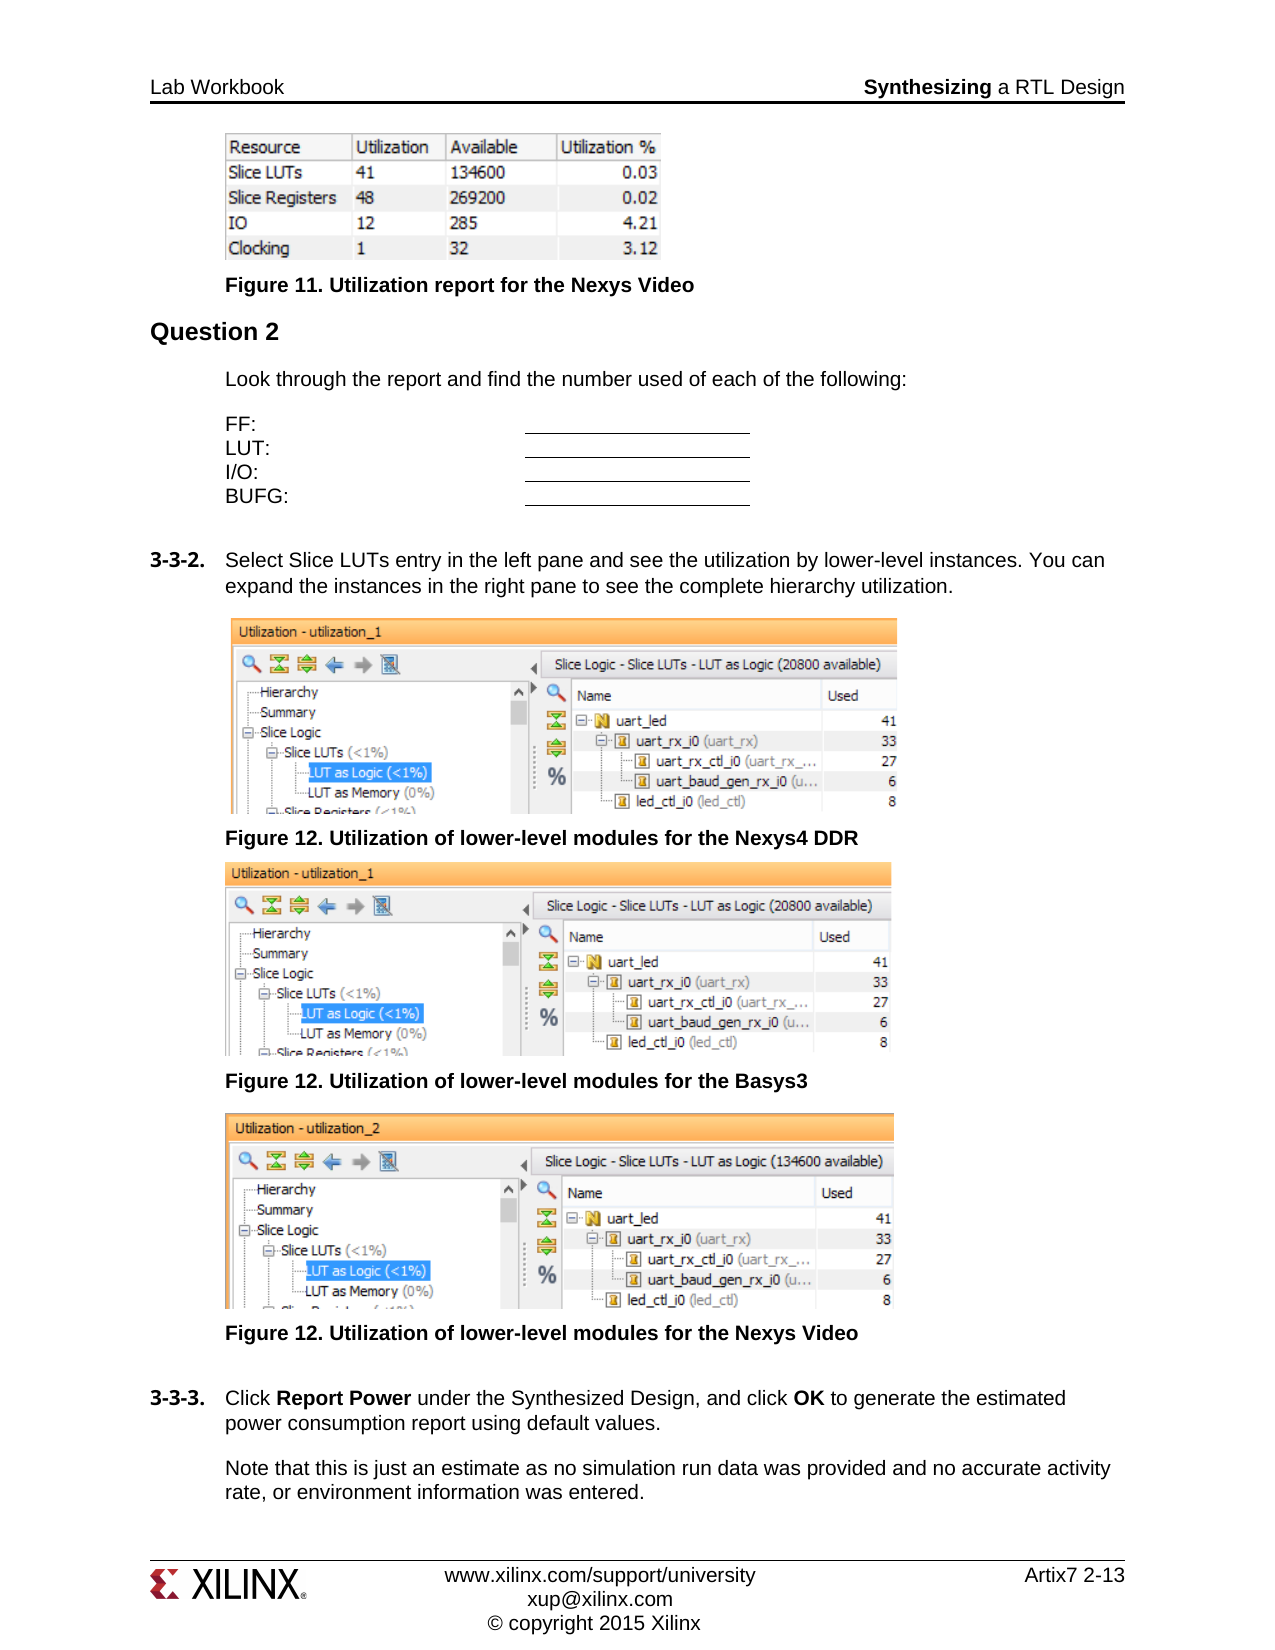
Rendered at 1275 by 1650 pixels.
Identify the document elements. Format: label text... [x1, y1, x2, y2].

picture [225, 133, 661, 260]
picture [230, 618, 898, 814]
text Look through the report and find the number used of each of the following: [225, 367, 1125, 391]
subtitle Question 2 [150, 317, 1125, 346]
picture [225, 862, 892, 1056]
text Figure 12. Utilization of lower-level modules for the Nexys4 DDR [225, 826, 1125, 850]
picture [150, 1569, 307, 1599]
text Figure 12. Utilization of lower-level modules for the Basys3 [225, 1068, 1125, 1092]
text I/O: [225, 460, 1125, 484]
text Figure 11. Utilization report for the Nexys Video [225, 273, 1125, 297]
text Click Report Power under the Synthesized Design, and click OK to generate the estimated power consumption report using default values. [150, 1383, 1125, 1435]
text Select Slice LUTs entry in the left pane and see the utilization by lower-level instances. You can expand the instances in the right pane to see the complete hierarchy utilization. [150, 545, 1125, 597]
text Figure 12. Utilization of lower-level modules for the Nexys Video [225, 1321, 1125, 1345]
text FF: [225, 412, 1125, 436]
text Note that this is just an estimate as no simulation run data was provided and no accurate activity rate, or environment information was entered. [225, 1456, 1125, 1504]
picture [225, 1113, 894, 1309]
text BUFG: [225, 484, 1125, 508]
text LUT: [225, 436, 1125, 460]
